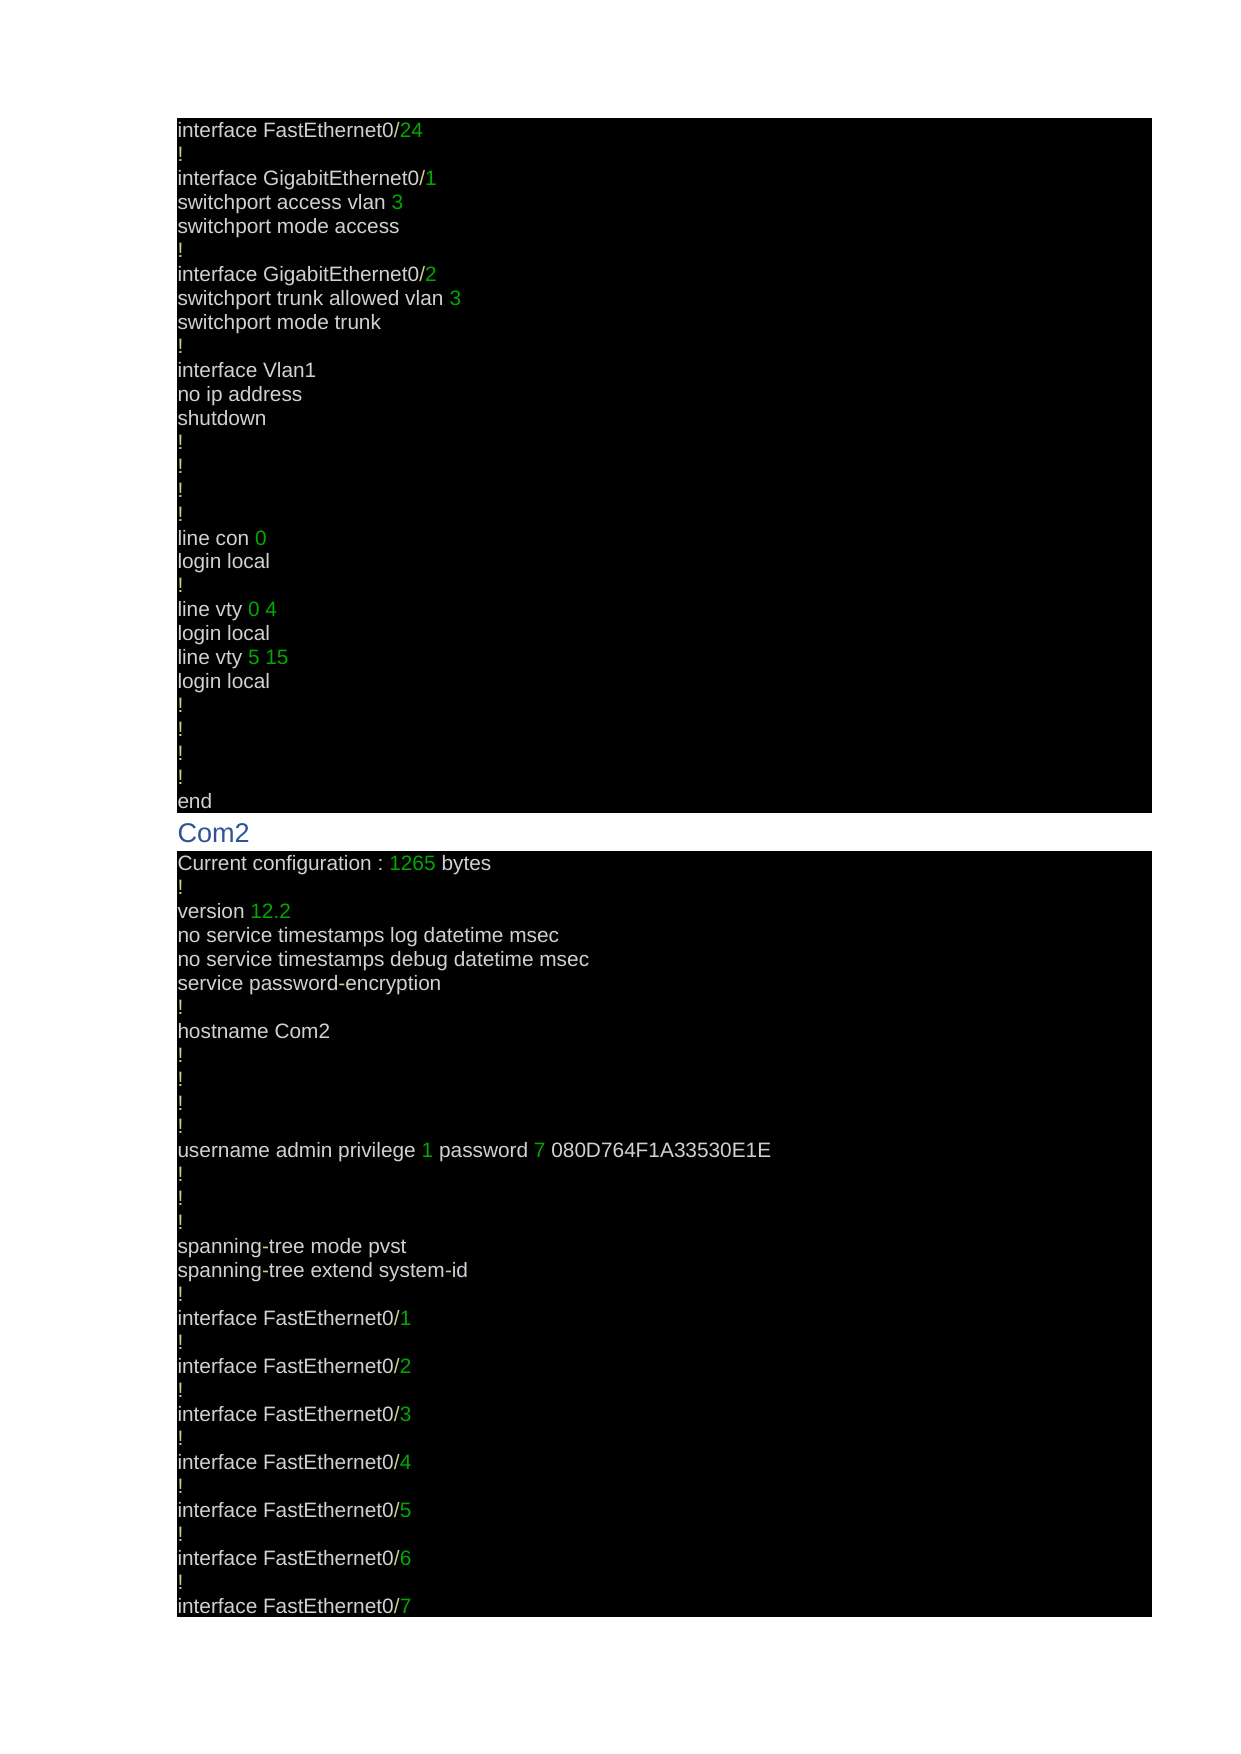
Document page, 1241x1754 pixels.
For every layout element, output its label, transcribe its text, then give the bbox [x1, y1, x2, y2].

text ! [177, 1282, 1152, 1306]
text ! [177, 1042, 1152, 1066]
text ! [177, 1162, 1152, 1186]
text ! [177, 1426, 1152, 1450]
text ! [177, 1569, 1152, 1593]
text login local [177, 549, 1152, 573]
text interface FastEthernet0/5 [177, 1498, 1152, 1522]
text switchport access vlan 3 [177, 190, 1152, 214]
text ! [177, 1090, 1152, 1114]
text ! [177, 717, 1152, 741]
text interface GigabitEthernet0/1 [177, 166, 1152, 190]
text line con 0 [177, 525, 1152, 549]
text interface Vlan1 [177, 358, 1152, 382]
text ! [177, 1378, 1152, 1402]
text ! [177, 1210, 1152, 1234]
text ! [177, 1186, 1152, 1210]
text ! [177, 693, 1152, 717]
text end [177, 789, 1152, 813]
text login local [177, 621, 1152, 645]
text ! [177, 501, 1152, 525]
text username admin privilege 1 password 7 080D764F1A33530E1E [177, 1138, 1152, 1162]
text interface FastEthernet0/24 [177, 118, 1152, 142]
text no service timestamps debug datetime msec [177, 947, 1152, 971]
text ! [177, 142, 1152, 166]
text Current configuration : 1265 bytes [177, 851, 1152, 875]
text ! [177, 238, 1152, 262]
text line vty 5 15 [177, 645, 1152, 669]
text ! [177, 1066, 1152, 1090]
text shutdown [177, 406, 1152, 429]
text ! [177, 875, 1152, 899]
text ! [177, 453, 1152, 477]
text ! [177, 1522, 1152, 1546]
text hostname Com2 [177, 1018, 1152, 1042]
text interface FastEthernet0/7 [177, 1593, 1152, 1617]
text switchport trunk allowed vlan 3 [177, 286, 1152, 310]
text no ip address [177, 382, 1152, 406]
text ! [177, 741, 1152, 765]
text line vty 0 4 [177, 597, 1152, 621]
text spanning-tree mode pvst [177, 1234, 1152, 1258]
text ! [177, 1474, 1152, 1498]
text ! [177, 573, 1152, 597]
text ! [177, 765, 1152, 789]
text switchport mode access [177, 214, 1152, 238]
subtitle Com2 [177, 817, 1152, 848]
text interface FastEthernet0/4 [177, 1450, 1152, 1474]
text ! [177, 1114, 1152, 1138]
text interface GigabitEthernet0/2 [177, 262, 1152, 286]
text switchport mode trunk [177, 310, 1152, 334]
text service password-encryption [177, 971, 1152, 994]
text interface FastEthernet0/6 [177, 1546, 1152, 1569]
text ! [177, 334, 1152, 358]
text spanning-tree extend system-id [177, 1258, 1152, 1282]
text interface FastEthernet0/1 [177, 1306, 1152, 1330]
text ! [177, 994, 1152, 1018]
text ! [177, 429, 1152, 453]
text ! [177, 1330, 1152, 1354]
text login local [177, 669, 1152, 693]
text interface FastEthernet0/2 [177, 1354, 1152, 1378]
text interface FastEthernet0/3 [177, 1402, 1152, 1426]
text version 12.2 [177, 899, 1152, 923]
text no service timestamps log datetime msec [177, 923, 1152, 947]
text ! [177, 477, 1152, 501]
